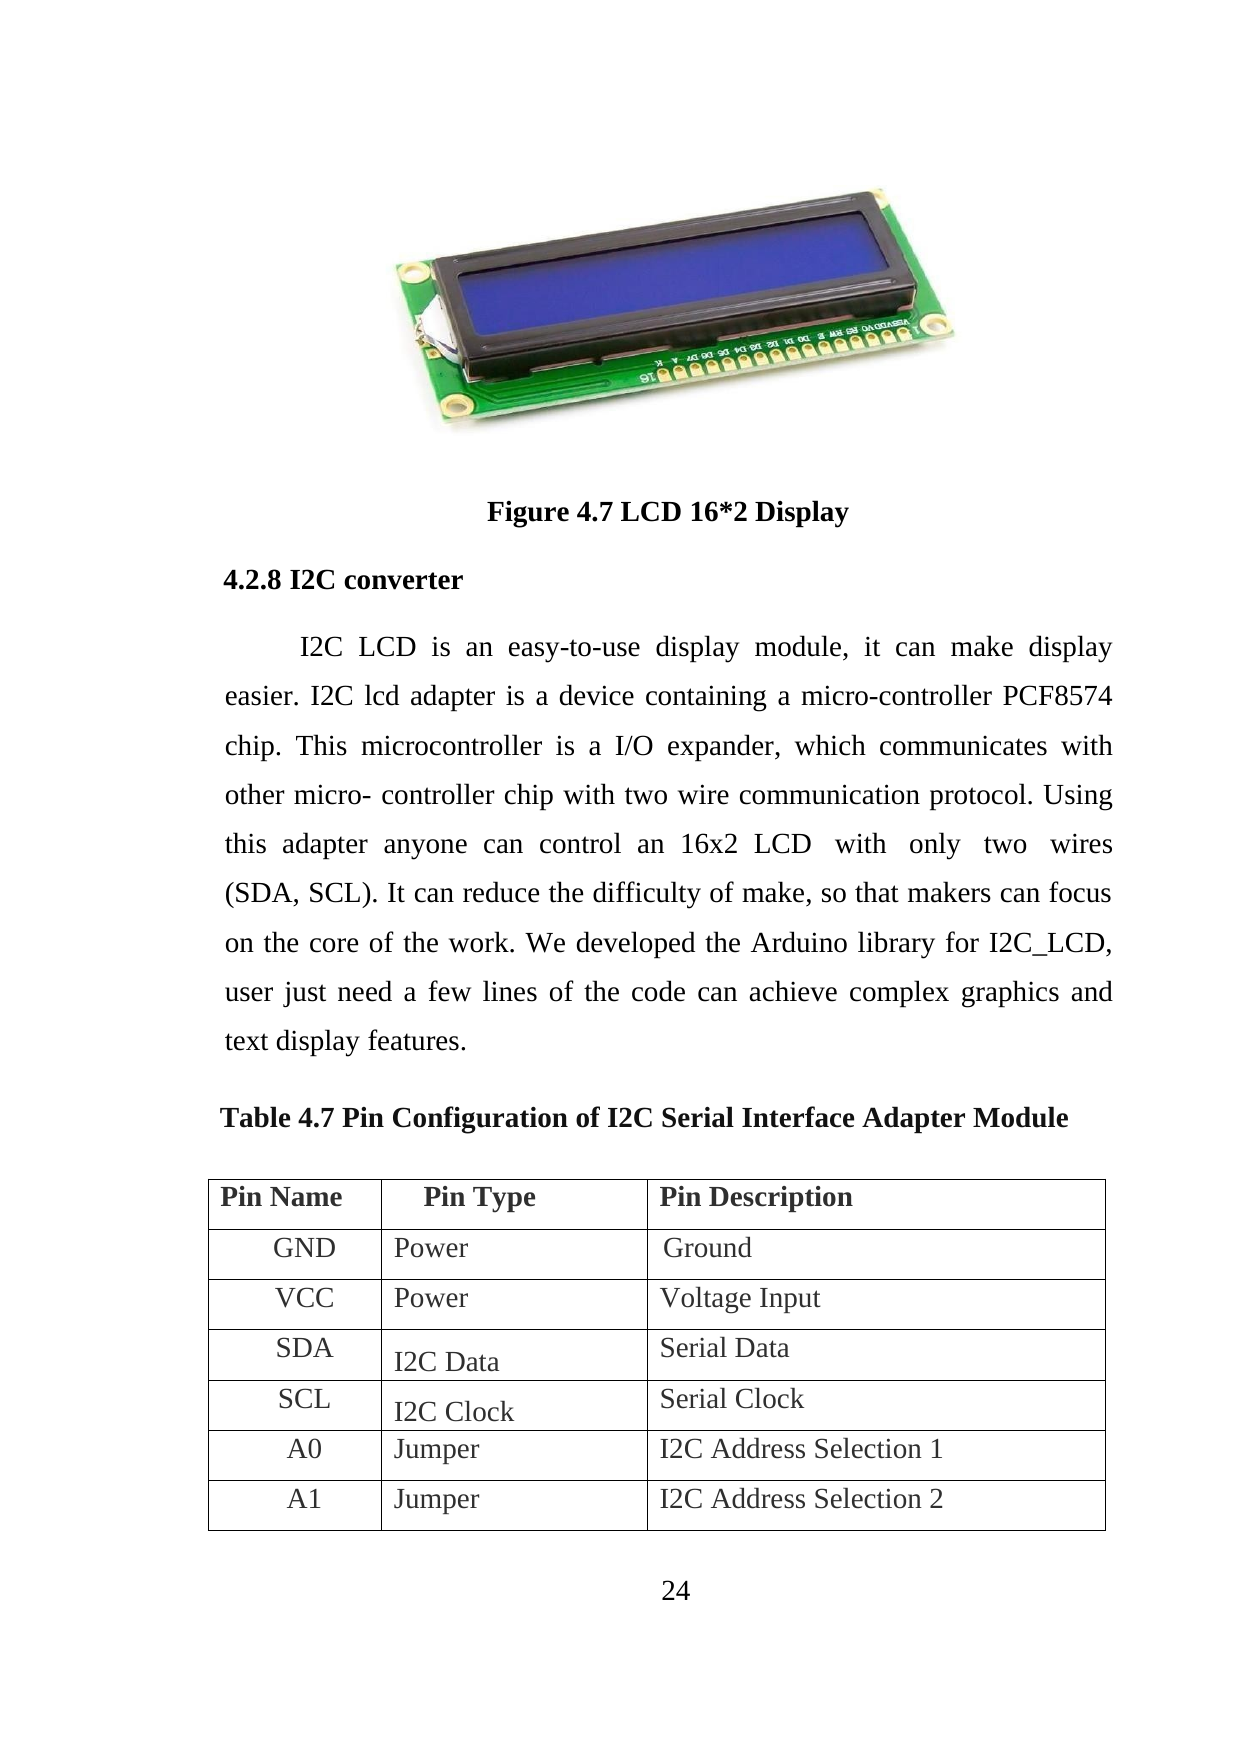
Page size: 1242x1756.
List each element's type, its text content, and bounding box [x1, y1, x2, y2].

table_header Pin Name [209, 1180, 381, 1229]
text Figure 4.7 LCD 16*2 Display [346, 494, 990, 527]
subtitle I2C converter [223, 562, 1154, 596]
table_header Pin Description [648, 1180, 1105, 1229]
table_cell I2C Data [382, 1330, 647, 1380]
table_cell VCC [209, 1280, 381, 1329]
table_cell I2C Address Selection 1 [648, 1431, 1105, 1480]
table_cell GND [209, 1230, 381, 1279]
text Table 4.7 Pin Configuration of I2C Serial Interface Adapter Module [219, 1101, 1154, 1134]
table_cell Ground [648, 1230, 1105, 1279]
table_cell Serial Data [648, 1330, 1105, 1380]
text I2C LCD is an easy-to-use display module, it can make display easier. I2C lcd adapter is a device containing a micro-controller PCF8574 chip. This microcontroller is a I/O expander, which communicates with other micro- controller chip with two wire communication protocol. Using this adapter anyone can control an 16x2 LCD with only two wires (SDA, SCL). It can reduce the difficulty of make, so that makers can focus on the core of the work. We developed the Arduino library for I2C_LCD, user just need a few lines of the code can achieve complex graphics and text display features. [224, 629, 1113, 1057]
table_cell Voltage Input [648, 1280, 1105, 1329]
table_cell Power [382, 1280, 647, 1329]
table_header Pin Type [382, 1180, 647, 1229]
table_cell SCL [209, 1381, 381, 1430]
table_cell I2C Clock [382, 1381, 647, 1430]
table_cell I2C Address Selection 2 [648, 1481, 1105, 1530]
table_cell A0 [209, 1431, 381, 1480]
table_cell Jumper [382, 1481, 647, 1530]
table_cell Power [382, 1230, 647, 1279]
table_cell Serial Clock [648, 1381, 1105, 1430]
table_cell SDA [209, 1330, 381, 1380]
table_cell Jumper [382, 1431, 647, 1480]
table_cell A1 [209, 1481, 381, 1530]
picture [385, 185, 963, 436]
